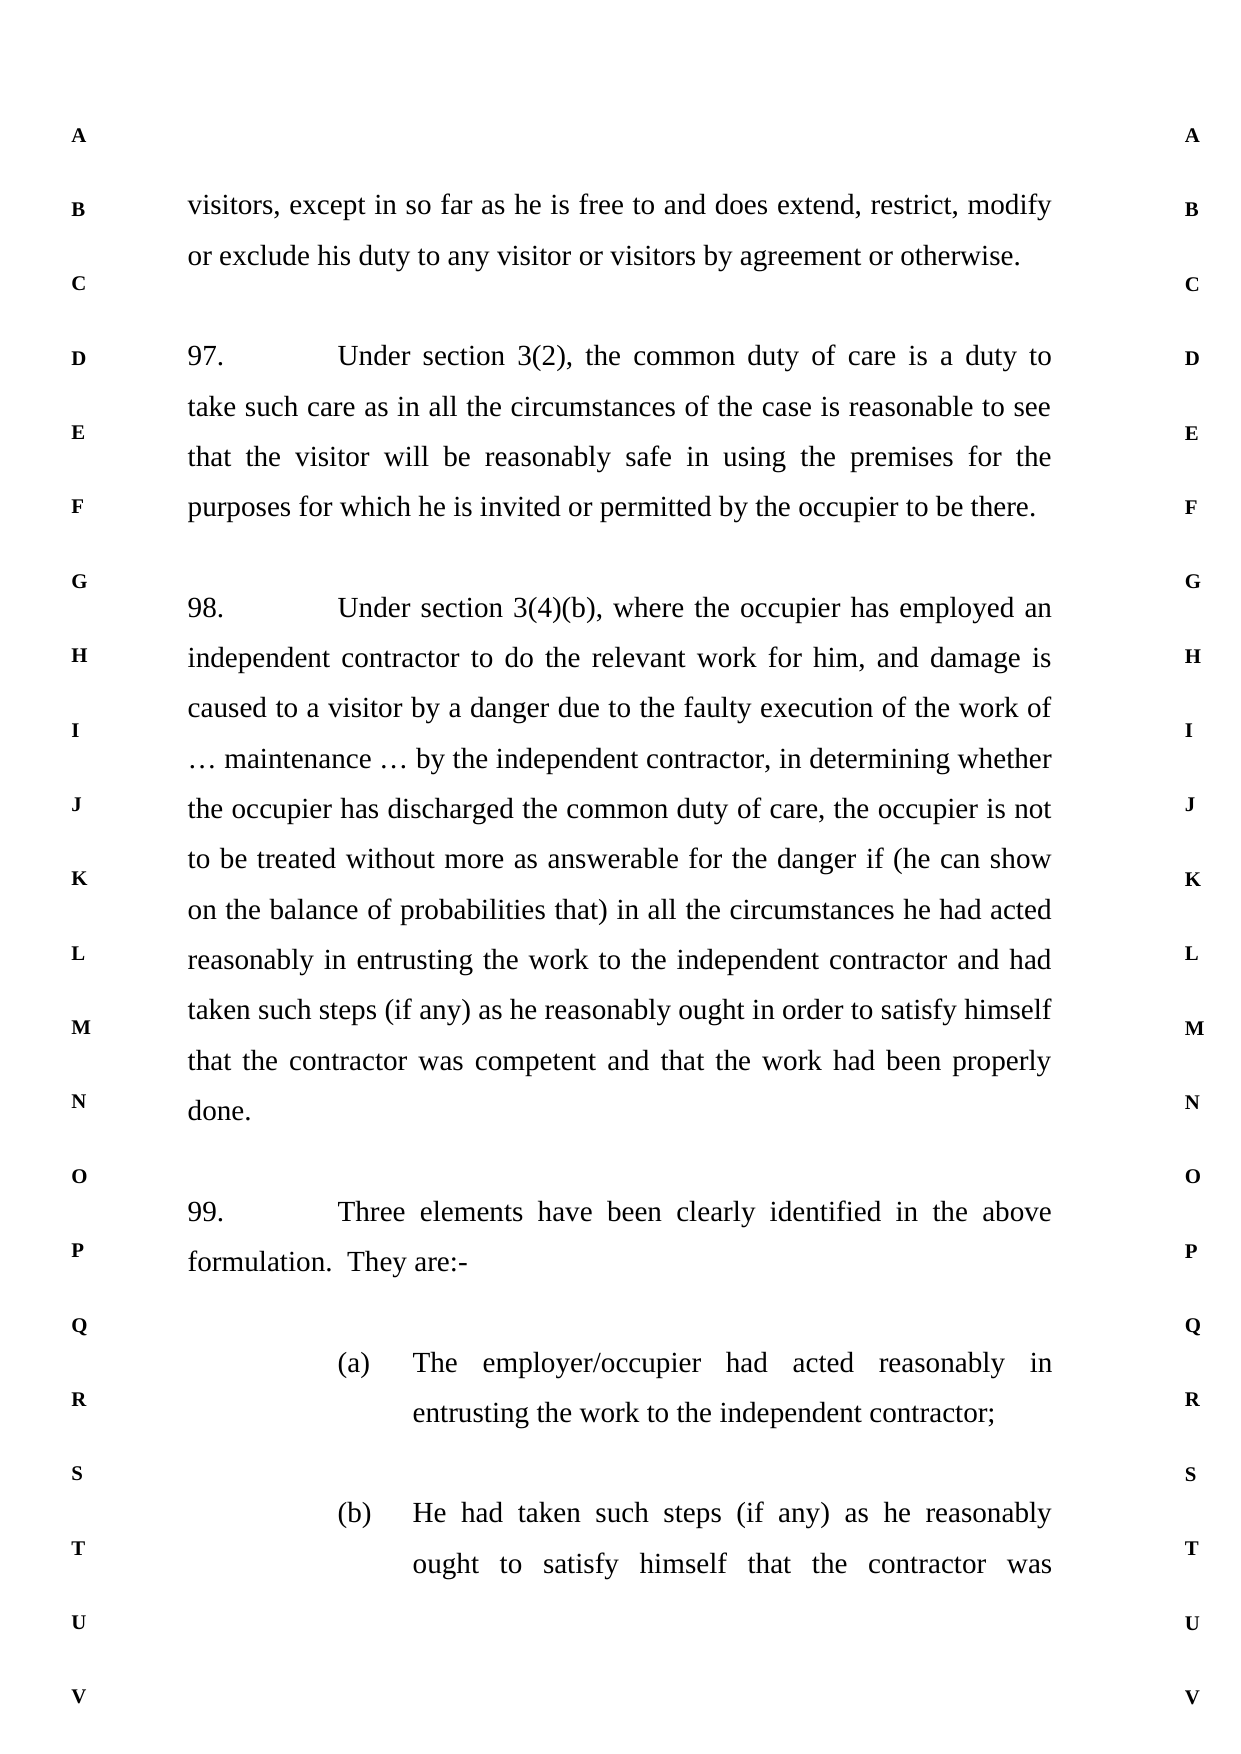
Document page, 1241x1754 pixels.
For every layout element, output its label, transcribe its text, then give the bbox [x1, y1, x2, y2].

list Under section 3(2), the common duty of care is a duty to take such care as in all the circumstances of the case is reasonable to see that the visitor will be reasonably safe in using the premises for the purposes for which he is invited or permitted by the occupier to be there. [187, 338, 1053, 523]
list Three elements have been clearly identified in the above formulation. They are:- [187, 1194, 1053, 1278]
list The employer/occupier had acted reasonably in entrusting the work to the independent contractor; [337, 1345, 1053, 1428]
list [187, 187, 1053, 271]
list Under section 3(4)(b), where the occupier has employed an independent contractor to do the relevant work for him, and damage is caused to a visitor by a danger due to the faulty execution of the work of … maintenance … by the independent contractor, in determining whether the occupier has discharged the common duty of care, the occupier is not to be treated without more as answerable for the danger if (he can show on the balance of probabilities that) in all the circumstances he had acted reasonably in entrusting the work to the independent contractor and had taken such steps (if any) as he reasonably ought in order to satisfy himself that the contractor was competent and that the work had been properly done. [187, 590, 1053, 1127]
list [337, 1496, 1053, 1579]
